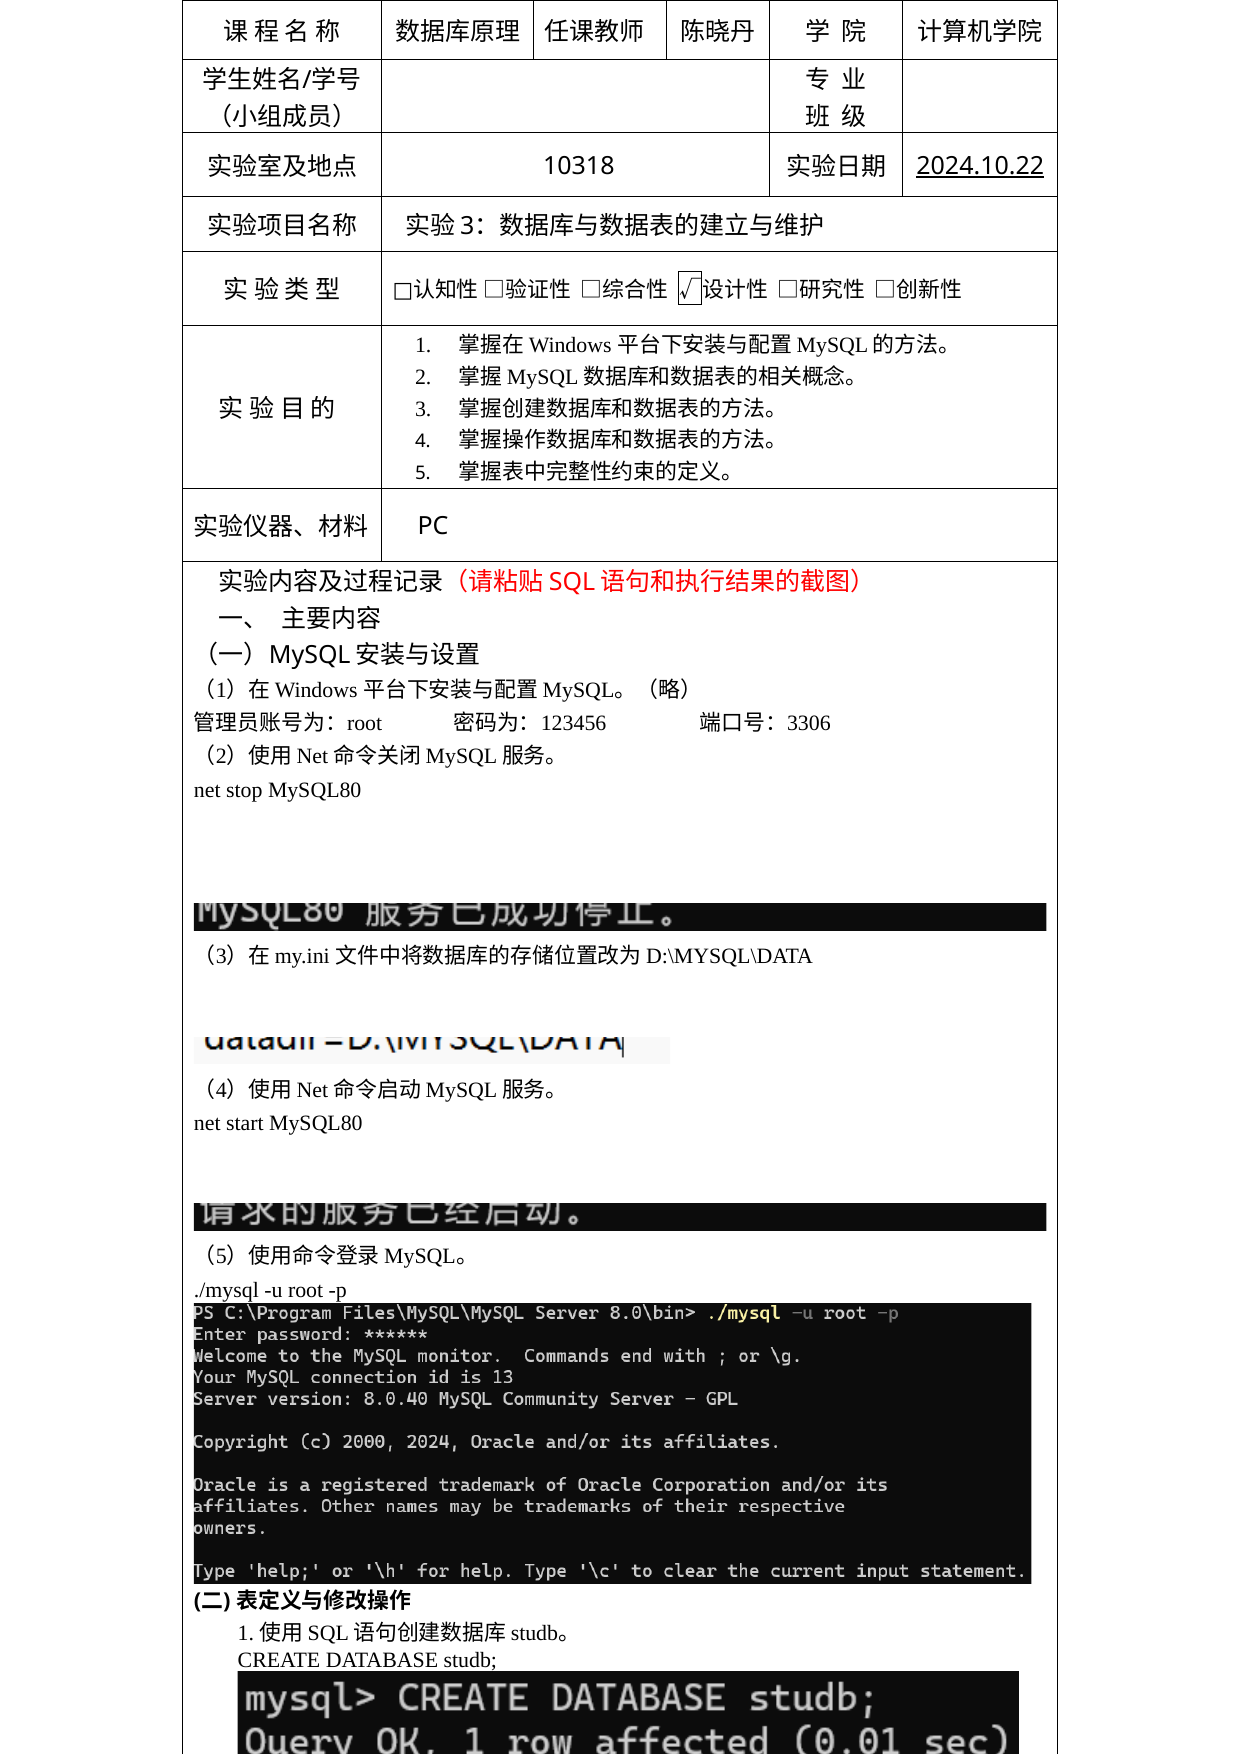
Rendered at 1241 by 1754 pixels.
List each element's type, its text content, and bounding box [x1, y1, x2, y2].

table_cell 专 业 班 级 [770, 60, 902, 132]
table_cell 实验仪器、材料 [183, 489, 381, 561]
table_header 课 程 名 称 [183, 1, 381, 59]
table_header 学 院 [770, 1, 902, 59]
table_cell 实验内容及过程记录（请粘贴SQL语句和执行结果的截图） 主要内容 （一）MySQL安装与设置 （1）在Windows 平台下安装与配置MySQL。（略） 管理员账号为：root 密码为：123456 端口号：3306 （2）使用Net 命令关闭MySQL 服务。 net stop MySQL80 （3）在my.ini 文件中将数据库的存储位置改为D:\MYSQL\DATA （4）使用Net 命令启动MySQL 服务。 net start MySQL80 （5）使用命令登录MySQL。 ./mysql -u root -p (二) 表定义与修改操作 1. 使用SQL语句创建数据库studb。 CREATE DATABASE studb; 2. 使用SQL语句选择studb为当前使用数据库。 use studb; 3. 使用SQL语句在studb数据库创建数据表student、course、grade，三个表的数据结构如表1-表3所示。注意同时创建主键约束和外键约束，并设置级联更新。 表1 student表结构 表2 course表结构 表3 grade表结构 “性别”字段设置检查约束，其值为“男”或“女”。“分数”字段设置检查约束，其值在0-100之间。“学分”字段设置检查约束，其值大于0。 CREATE TABLE student ( 学号 char(4) NOT NULL, 姓名 char(8) NOT NULL, 性别 char(2) CHECK (性别 IN ('男', '女')), 出生日期 date, 家族住址 varchar(50), PRIMARY KEY (学号) ); CREATE TABLE course ( 课程编号 char(4) NOT NULL, 课程名称 varchar(50), 学分 int CHECK (学分 > 0), PRIMARY KEY (课程编号) ); CREATE TABLE grade ( 学号 char(4) NOT NULL, 课程编号 char(4) NOT NULL, 分数 int CHECK (分数 BETWEEN 0 AND 100), PRIMARY KEY (学号, 课程编号), FOREIGN KEY (学号) REFERENCES student(学号) ON UPDATE CASCADE, FOREIGN KEY (课程编号) REFERENCES course(课程编号) ON UPDATE CASCADE ); 4. 使用SQL语句INSERT向studb数据库的student、course、grade表插入数据，各表数据如表4-表6所示。 表4 student表的数据 表5 course表的数据 表6 grade表的数据 INSERT INTO student (学号, 姓名, 性别, 出生日期, 家族住址) VALUES ('0001', '张青平', '男', '2000-10-01', '衡阳市东风路77号'), ('0002', '刘东阳', '男', '1998-12-09', '东阳市八一北路33号'), ('0003', '马晓夏', '女', '1995-05-12', '长岭市五一路763号'), ('0004', '钱忠理', '男', '1994-09-23', '滨海市洞庭大道279号'), ('0005', '孙海洋', '男', '1995-04-03', '长岛市解放路27号'), ('0006', '郭小斌', '男', '1997-11-10', '南山市红旗路113号'), ('0007', '肖月玲', '女', '1996-12-07', '东方市南京路11号'), ('0008', '张玲珑', '女', '1997-12-24', '滨江市新建路97号'); INSERT INTO course (课程编号, 课程名称, 学分) VALUES ('0001', '计算机应用基础', 2), ('0002', 'C语言程序设计', 2), ('0003', '数据库原理及应用', 2), ('0004', '英语', 4), ('0005', '高等数学', 4); INSERT INTO grade (学号, 课程编号, 分数) VALUES ('0001', '0001', 80), ('0001', '0002', 91), ('0001', '0003', 88), ('0001', '0004', 85), ('0001', '0005', 77), ('0002', '0001', 73), ('0002', '0002', 68), ('0002', '0003', 80), ('0002', '0004', 79), ('0002', '0005', 73), ('0003', '0001', 84), ('0003', '0002', 92), ('0003', '0003', 81), ('0003', '0004', 82), ('0003', '0005', 75); 使用SQL语句ALTER TABLE修改course表的“课程名称”列，使之允许为空。 ALTER TABLE course MODIFY COLUMN 课程名称 varchar(50) NULL; 使用SQL语句ALTER TABLE修改grade表的“分数”列，使其数据类型为decimal(5,2)。 ALTER TABLE grade MODIFY COLUMN 分数 decimal(5,2); 使用SQL语句ALTER TABLE为student表添加一个名为“备注”的数据列，其数据类型为varchar(50)。 ALTER TABLE student ADD COLUMN 备注 varchar(50); 使用SQL语句创建数据库studentsdb，并在此数据库下创建表stu，表结构与数据与studb的student表相同。 CREATE DATABASE studentsdb; USE studentsdb; CREATE TABLE stu LIKE studb.student; INSERT INTO stu SELECT * FROM studb.student; 使用SQL语句删除表stu中学号为0004的记录。 DELETE FROM stu WHERE 学号 = '0004'; 使用SQL语句更新表stu中学号为0002的家庭住址为“滨江市新建路96号”。 UPDATE stu SET 家族住址 = '滨江市新建路96号' WHERE 学号 = '0002'; 删除表stu的“备注”列。 ALTER TABLE stu DROP COLUMN 备注; 删除表stu。 DROP TABLE stu; 13.删除数据库studentsdb。 DROP DATABASE studentsdb; 14.创建测试表test，包含一个字段date_time，字段类型varchar(50)； 创建触发器test_trig，实现在student表中每插入一条学生记录后，则自动在test表中追加一条插入成功时的日期时间。SYSDATE()函数用来获取当前的日期和时间。 为student表插入一条记录引发触发器，查看test表的内容。 CREATE TABLE test ( date_time VARCHAR(50) ); CREATE TRIGGER test_trig AFTER INSERT ON student FOR EACH ROW INSERT INTO test (date_time) VALUES (SYSDATE()); INSERT INTO student (学号, 姓名, 性别, 出生日期, 家族住址) VALUES ('0009', '张林', '男', '2000-10-01', '成都市成洛大道2025号'); SELECT * FROM test; 15.在course表上创建触发器del_trig，当course表上删除一门课程时，级联删除grade表该课程的记录。 删除course表的一条记录，查看grade表相应记录是否被自动删除。 CREATE TRIGGER del_trig AFTER DELETE ON course FOR EACH ROW DELETE FROM grade WHERE 课程编号 = OLD.课程编号; DELETE FROM course WHERE 课程编号 = ‘0001’; SELECT * FROM grade WHERE 课程编号 = ‘0001’; 二、观察与思考 1、关于NOT NULL (1) 在定义基本表语句时，NOT NULL参数的作用是什么？ NOT NULL表明这一列的内容插入或更新不得为空，间接说明了这一列表示的信息可能是这张表的主键（因为主键不得为空）。 (2)主码列修改成允许NULL能否操作？为什么？ 不能，因为按照主码唯一性，主码不得为空，所以主码不允许NULL值存在。 2、关于外码 (1) 根据下面设计的表结构，Employee表的外键能否设置成功？思考外码设置需要注意哪些问题？ Department表的结构 Employee表的结构 不能成功。因为在两个表中dno的数据类型并不同，无法建立外键约束。外码设置要注意外键字段和它所引用的主键字段的数据类型必须相同。如果使用字符类型，确保外键字段的长度足够容纳主键字段的最大可能值。外键约束用于维护数据完整性，确保外键字段中的值在被引用的表中存在。 (2) 如果主表无数据，从表的数据能输入吗？ 不能，如果主表无数据，是不允许在从表中插入数据的，因为这样做会违反外键约束。 (3) 先创建从表，再创建主表是否可以？ 不可以，如果先创建从表，那么在尝试添加外键约束时，数据库会发现它引用的主键字段还不存在，从而导致创建失败。 3、关于主码和唯一约束 (1) 唯一约束列是否允许NULL值？ 允许NULL值，且多个NULL值不违反唯一约束。 (2) 一张表可以设置几个主码，可以设置几个唯一约束？ 一张表只能设置一个主码，但可以设置多个唯一约束。 4. 能通过一个CREATE DATABASE语句创建两个及以上的数据库吗？ 不能通过一个CREATE DATABASE语句直接创建两个及以上的数据库。 5. 已经打开的表能删除吗？ 已经打开的表不能删除。因为当表被打开时，其结构和数据通常会被锁定，以防止在数据操作过程中发生数据不一致或数据丢失的情况。 6. 可以建立几种类型的触发器？ 可以建立三种类型的触发器：DML触发器、DDL触发器和登录触发器。 当数据库中表中的数据发生变化时（如INSERT、UPDATE、DELETE操作），DML触发器会被自动触发。 DDL触发器与数据定义相关操作有关联，如CREATE、ALTER、DROP等数据库对象的操作。 [183, 562, 1057, 1754]
picture [193, 1303, 1032, 1584]
table_cell 实验日期 [770, 133, 902, 196]
table_cell [903, 60, 1057, 132]
table_cell □认知性 □验证性 □综合性 √设计性 □研究性 □创新性 [382, 252, 1057, 325]
picture [193, 1037, 671, 1064]
picture [237, 1671, 1019, 1754]
table_cell PC [382, 489, 1057, 561]
table_cell [382, 60, 769, 132]
table_cell 实验3：数据库与数据表的建立与维护 [382, 197, 1057, 251]
table_cell 实 验 类 型 [183, 252, 381, 325]
table_cell 10318 [382, 133, 769, 196]
table_cell 2024.10.22 [903, 133, 1057, 196]
table_header 数据库原理 [382, 1, 533, 59]
table_cell 实 验 目 的 [183, 326, 381, 488]
table_header 任课教师 [534, 1, 666, 59]
table_cell 掌握在Windows 平台下安装与配置MySQL的方法。 掌握MySQL 数据库和数据表的相关概念。 掌握创建数据库和数据表的方法。 掌握操作数据库和数据表的方法。 掌握表中完整性约束的定义。 [382, 326, 1057, 488]
table_header 计算机学院 [903, 1, 1057, 59]
picture [193, 903, 1047, 931]
table_cell 学生姓名/学号 （小组成员） [183, 60, 381, 132]
table_cell 实验室及地点 [183, 133, 381, 196]
table_cell 实验项目名称 [183, 197, 381, 251]
table_header 陈晓丹 [667, 1, 769, 59]
picture [193, 1203, 1047, 1231]
